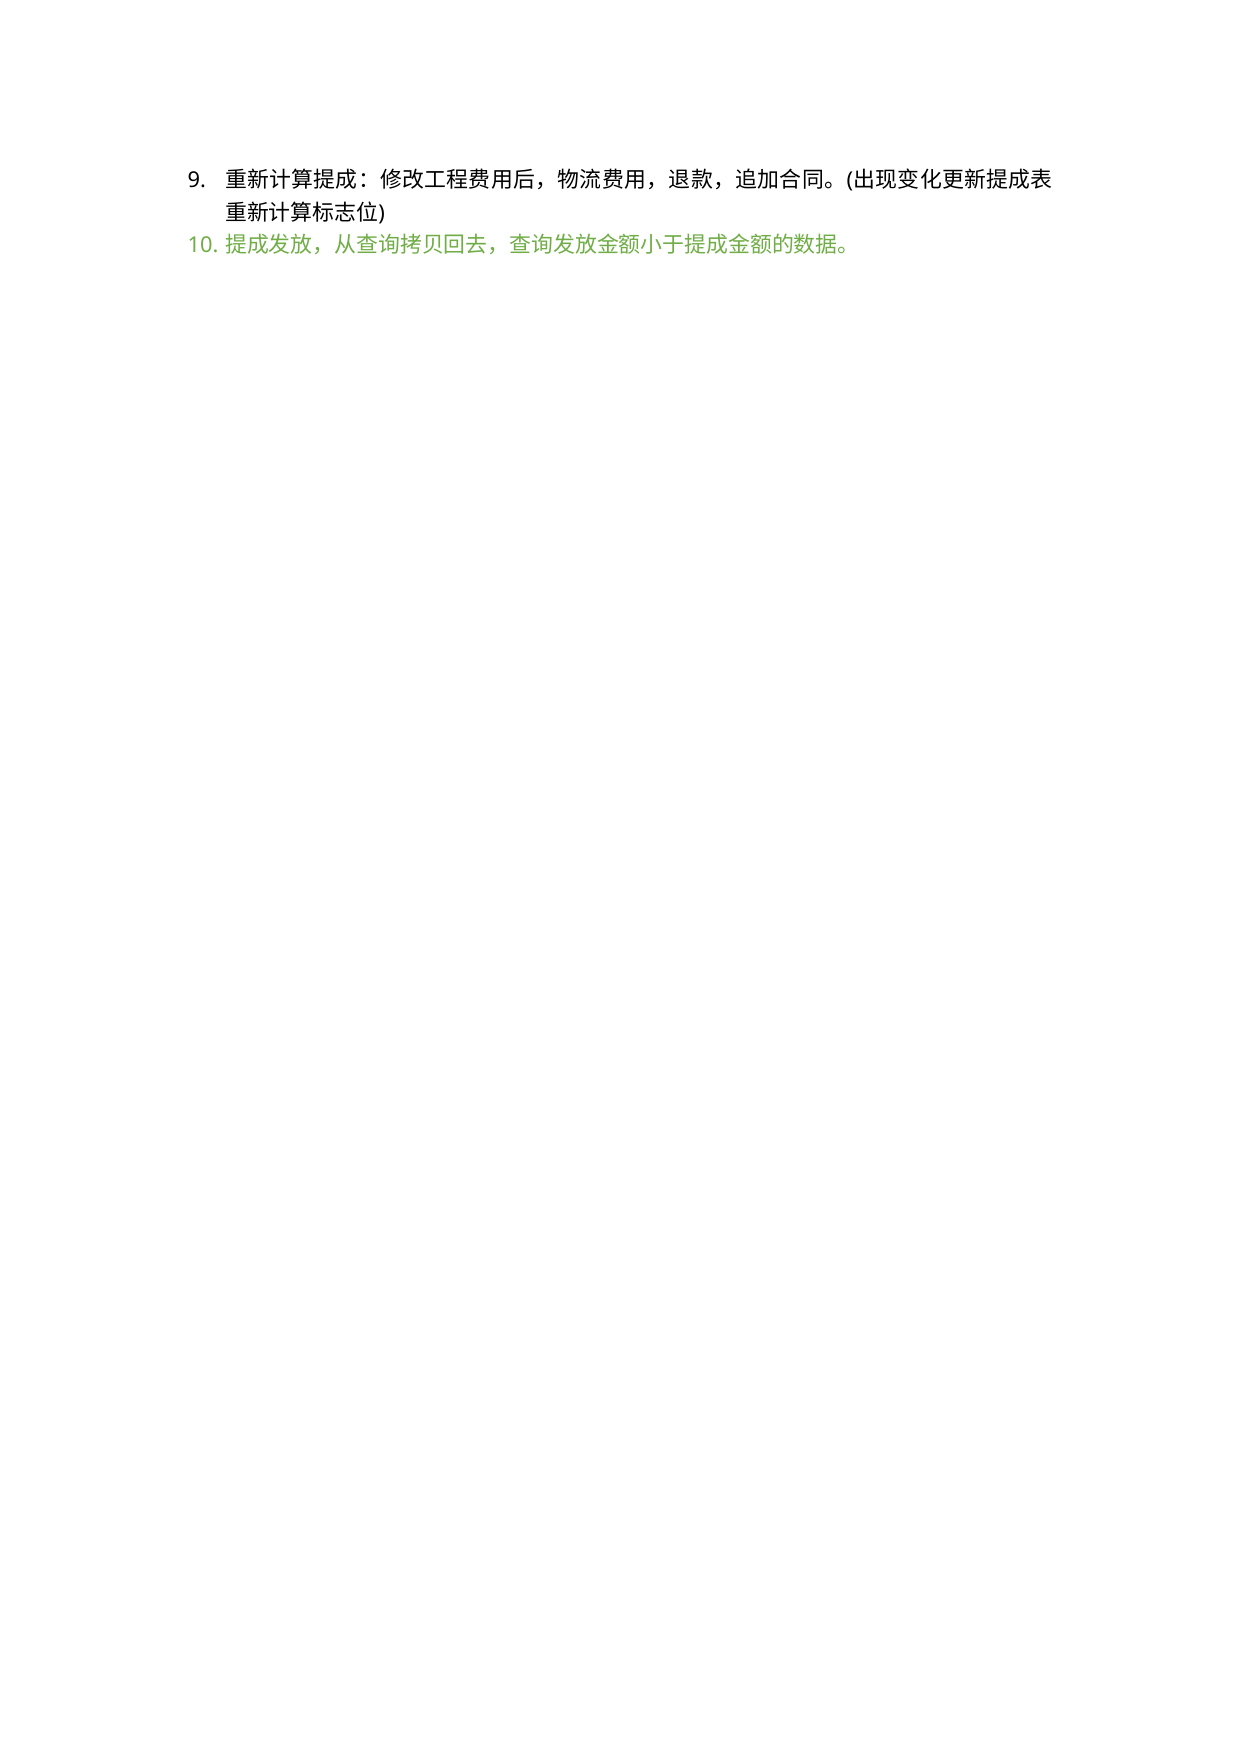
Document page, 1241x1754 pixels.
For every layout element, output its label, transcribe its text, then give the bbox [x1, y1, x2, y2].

list 重新计算提成：修改工程费用后，物流费用，退款，追加合同。(出现变化更新提成表重新计算标志位) [187, 162, 1053, 227]
list 提成发放，从查询拷贝回去，查询发放金额小于提成金额的数据。 [187, 227, 1053, 259]
